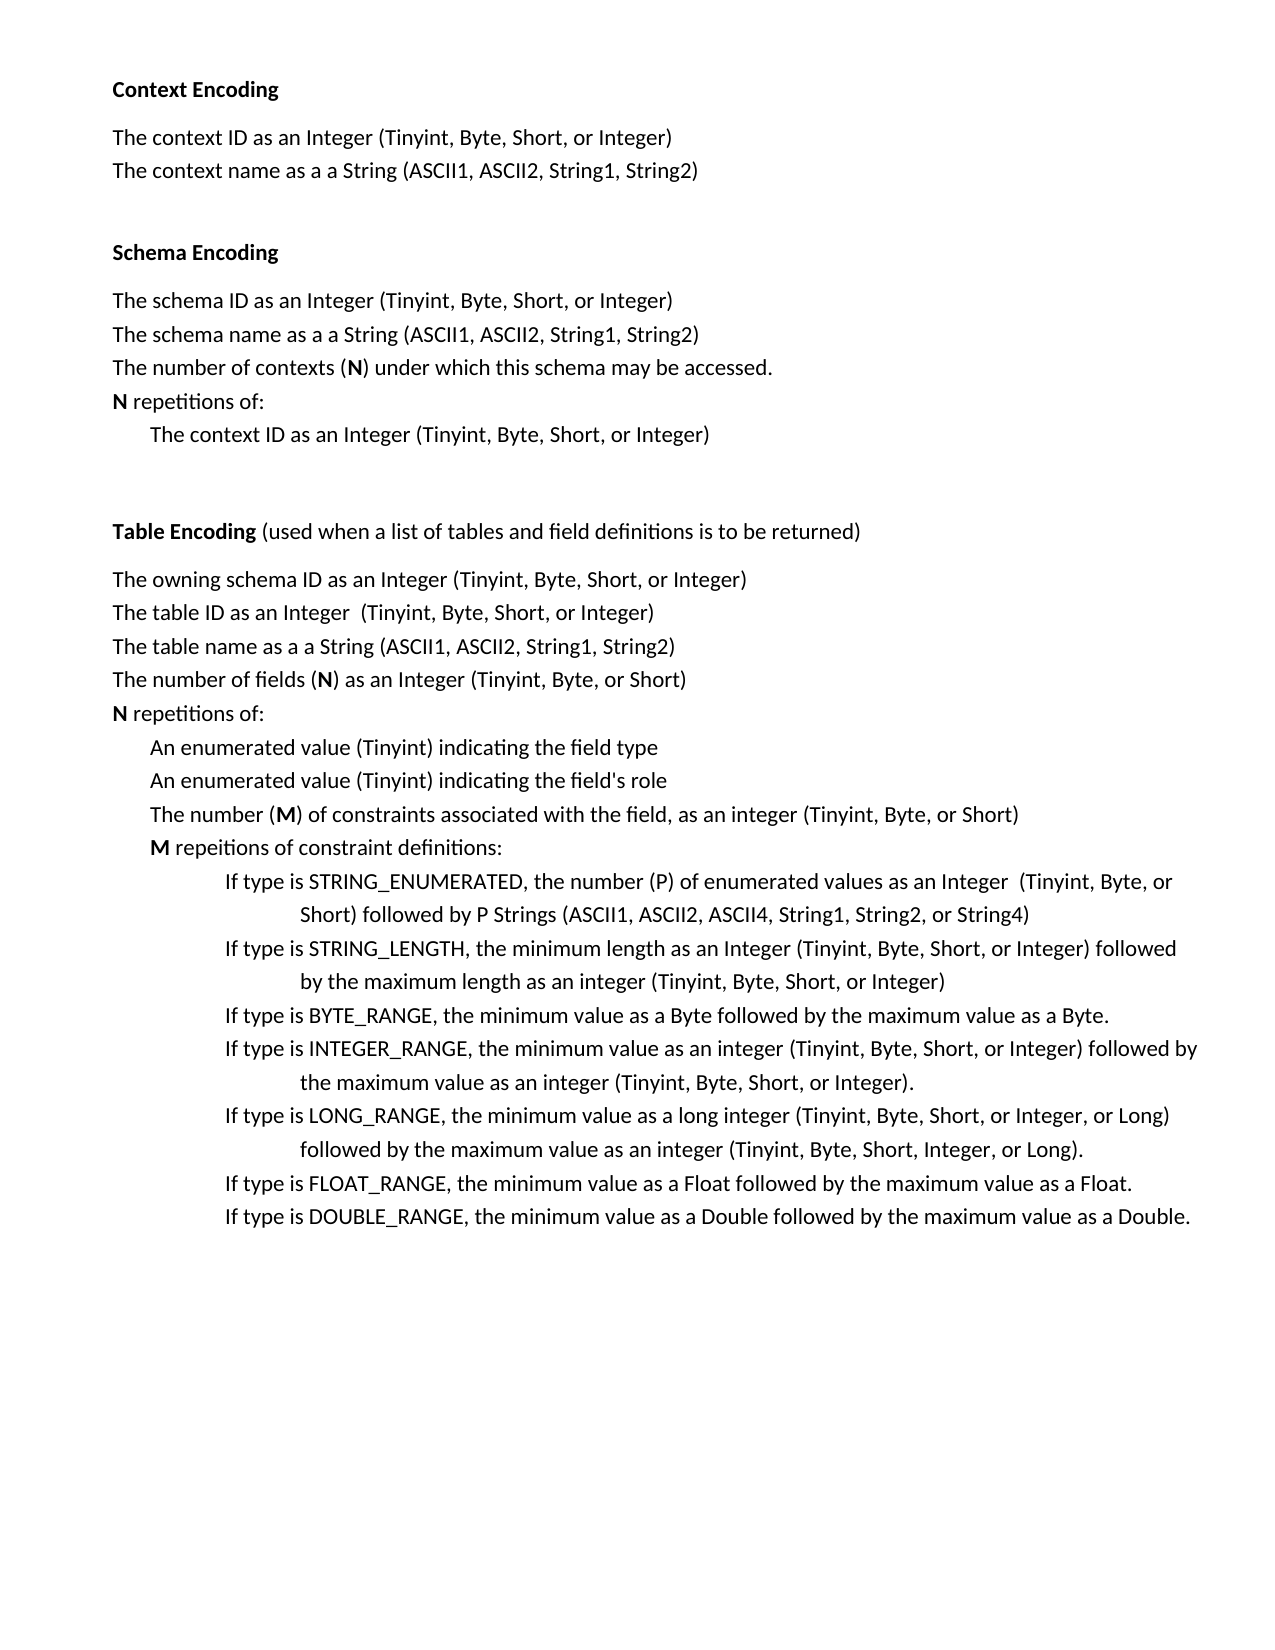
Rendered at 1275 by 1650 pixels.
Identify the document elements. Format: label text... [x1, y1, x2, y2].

text The owning schema ID as an Integer (Tinyint, Byte, Short, or Integer) The table ID as an Integer (Tinyint, Byte, Short, or Integer) The table name as a a String (ASCII1, ASCII2, String1, String2) The number of fields (N) as an Integer (Tinyint, Byte, or Short) N repetitions of: An enumerated value (Tinyint) indicating the field type An enumerated value (Tinyint) indicating the field's role The number (M) of constraints associated with the field, as an integer (Tinyint, Byte, or Short) M repeitions of constraint definitions: If type is STRING_ENUMERATED, the number (P) of enumerated values as an Integer (Tinyint, Byte, or Short) followed by P Strings (ASCII1, ASCII2, ASCII4, String1, String2, or String4) If type is STRING_LENGTH, the minimum length as an Integer (Tinyint, Byte, Short, or Integer) followed by the maximum length as an integer (Tinyint, Byte, Short, or Integer) If type is BYTE_RANGE, the minimum value as a Byte followed by the maximum value as a Byte. If type is INTEGER_RANGE, the minimum value as an integer (Tinyint, Byte, Short, or Integer) followed by the maximum value as an integer (Tinyint, Byte, Short, or Integer). If type is LONG_RANGE, the minimum value as a long integer (Tinyint, Byte, Short, or Integer, or Long) followed by the maximum value as an integer (Tinyint, Byte, Short, Integer, or Long). If type is FLOAT_RANGE, the minimum value as a Float followed by the maximum value as a Float. If type is DOUBLE_RANGE, the minimum value as a Double followed by the maximum value as a Double. [112, 565, 1200, 1230]
text Schema Encoding [112, 238, 1200, 266]
text The schema ID as an Integer (Tinyint, Byte, Short, or Integer) The schema name as a a String (ASCII1, ASCII2, String1, String2) The number of contexts (N) under which this schema may be accessed. N repetitions of: The context ID as an Integer (Tinyint, Byte, Short, or Integer) [112, 286, 1200, 449]
text Table Encoding (used when a list of tables and field definitions is to be returned) [112, 517, 1200, 545]
text Context Encoding [112, 75, 1200, 103]
text The context ID as an Integer (Tinyint, Byte, Short, or Integer) The context name as a a String (ASCII1, ASCII2, String1, String2) [112, 123, 1200, 218]
